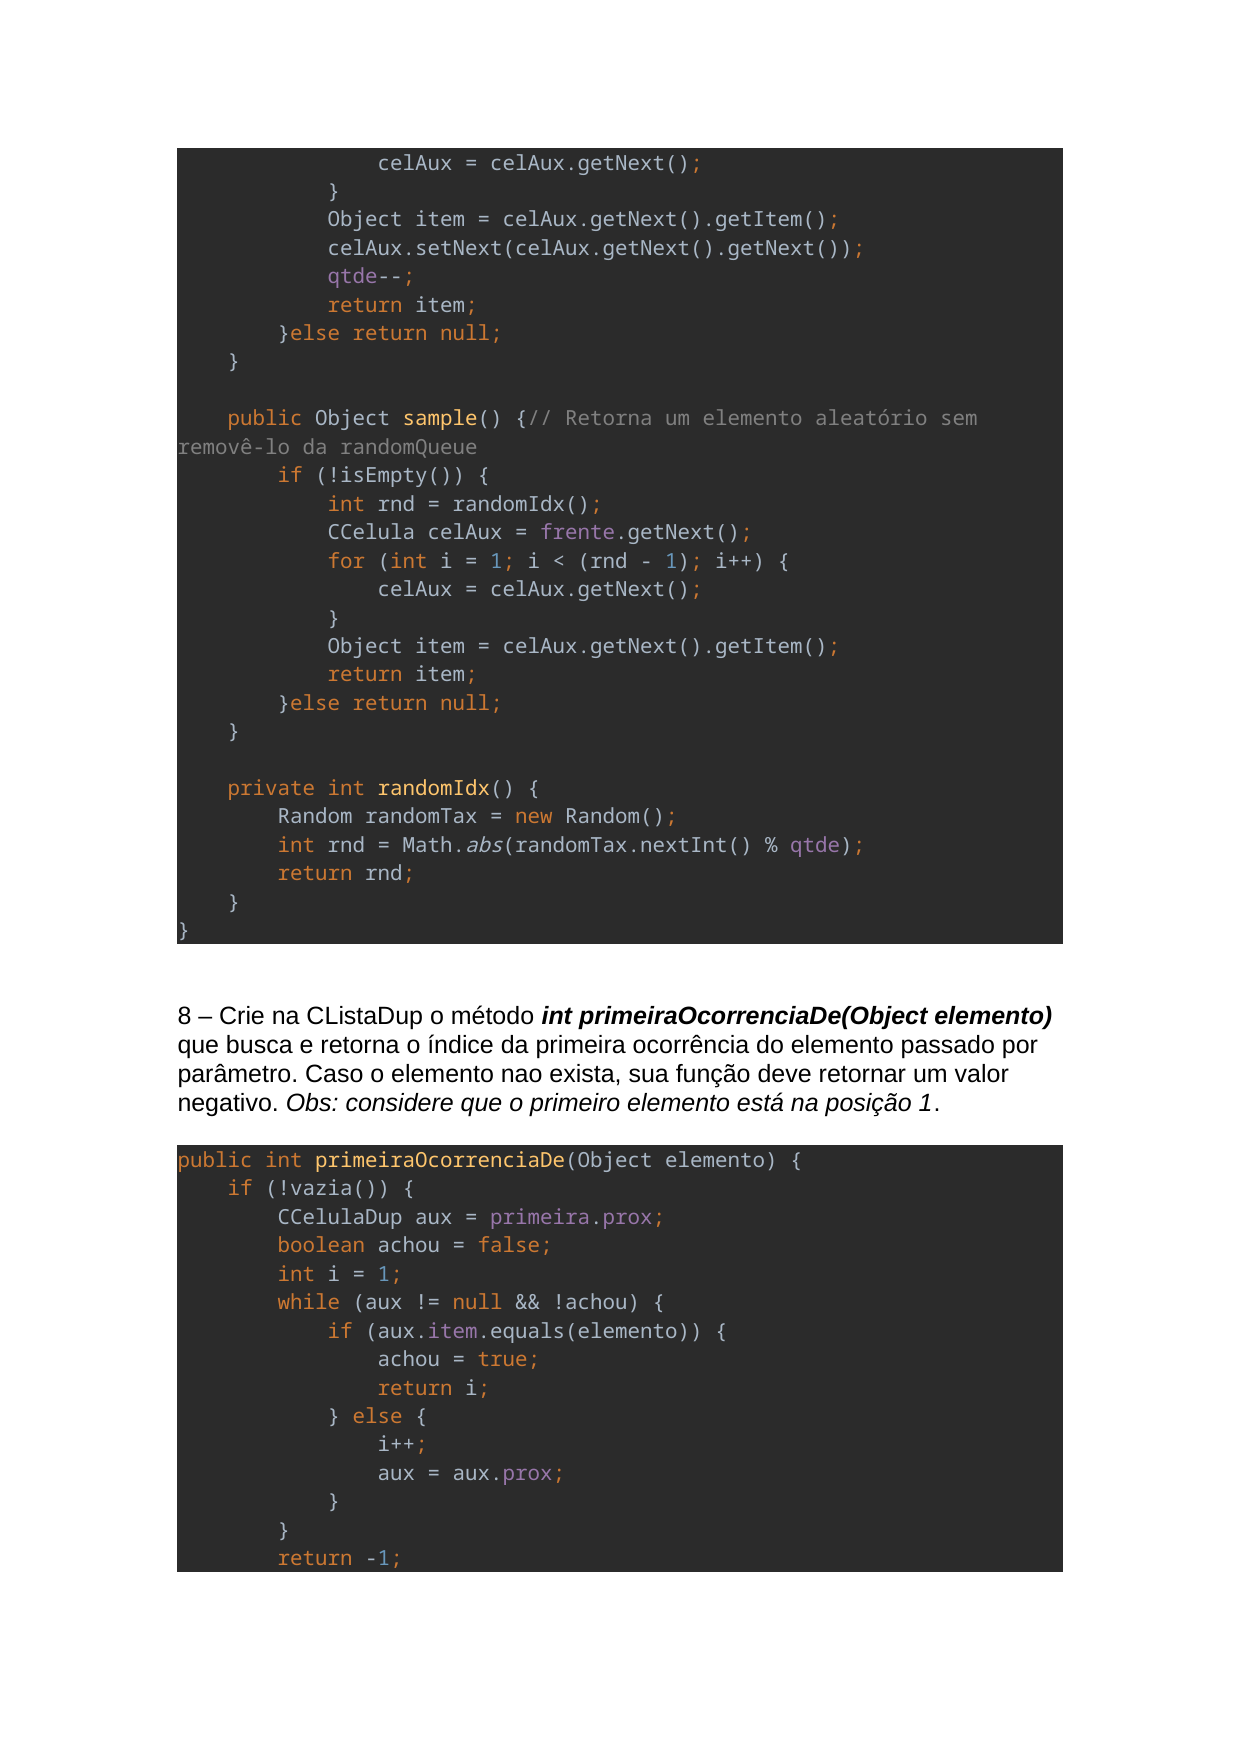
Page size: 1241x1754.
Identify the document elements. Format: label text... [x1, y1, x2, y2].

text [177, 1145, 1063, 1572]
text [177, 148, 1063, 944]
text 8 – Crie na CListaDup o método int primeiraOcorrenciaDe(Object elemento) que busca e retorna o índice da primeira ocorrência do elemento passado por parâmetro. Caso o elemento nao exista, sua função deve retornar um valor negativo. Obs: considere que o primeiro elemento está na posição 1. [177, 1001, 1063, 1116]
